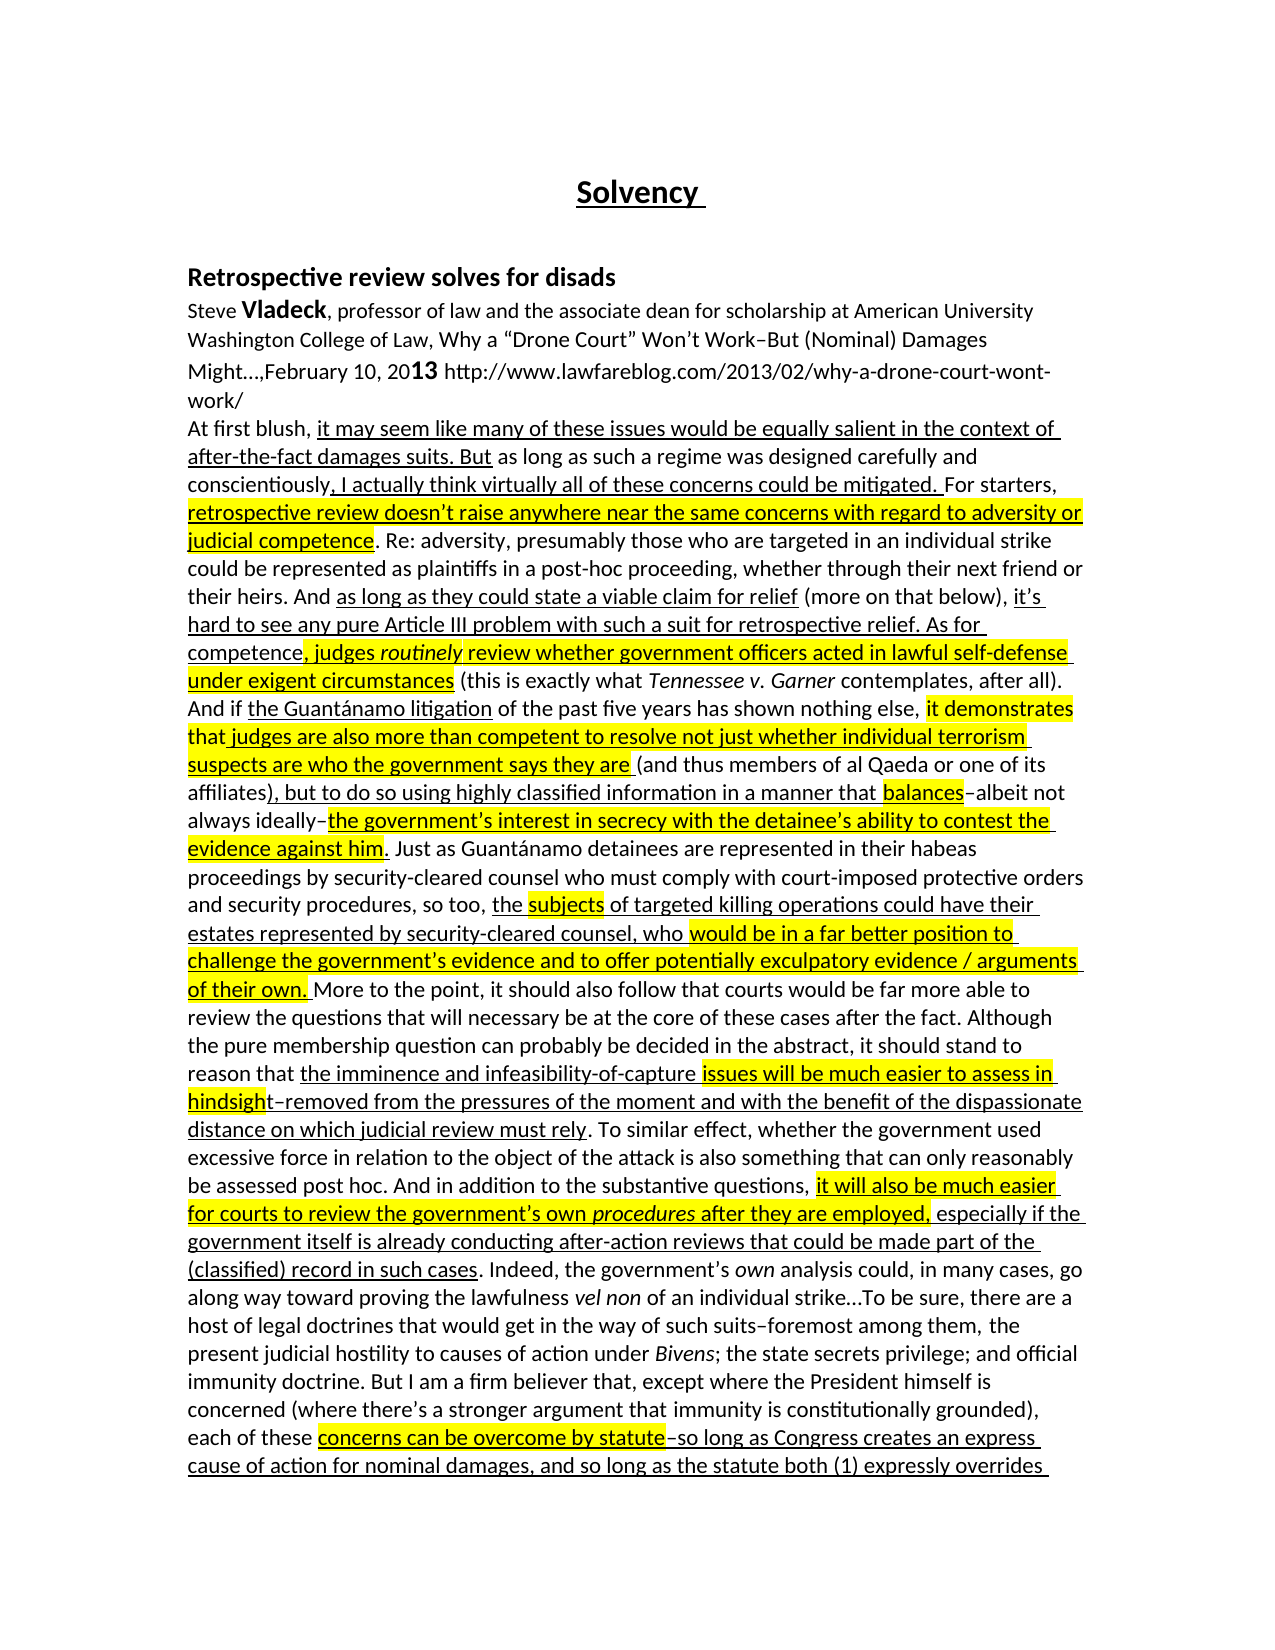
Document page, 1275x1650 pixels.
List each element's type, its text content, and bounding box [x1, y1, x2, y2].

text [187, 414, 1087, 1479]
subtitle Solvency [187, 171, 1087, 212]
subtitle Retrospective review solves for disads [187, 260, 1087, 293]
text Steve Vladeck, professor of law and the associate dean for scholarship at American University Washington College of Law, Why a “Drone Court” Won’t Work–But (Nominal) Damages Might…,February 10, 2013 http://www.lawfareblog.com/2013/02/why-a-drone-court-wont-work/ [187, 293, 1087, 414]
